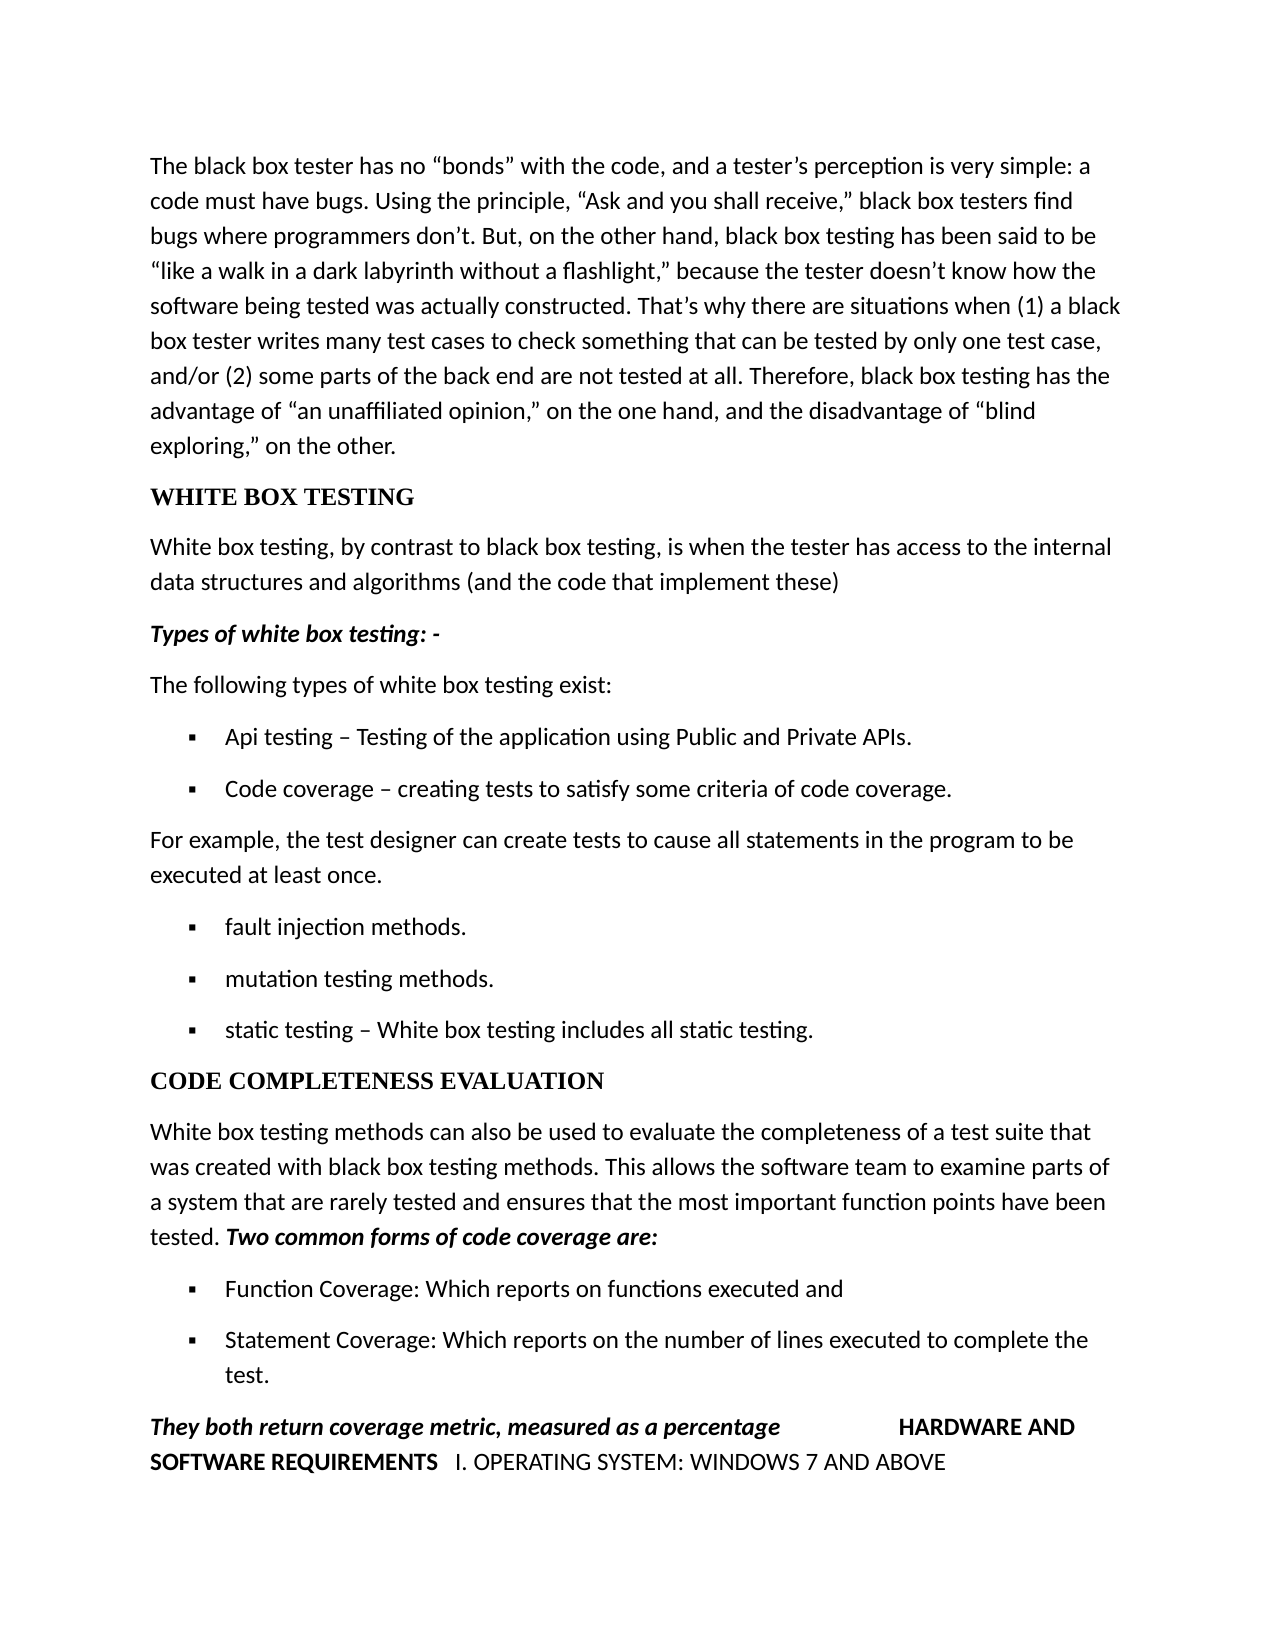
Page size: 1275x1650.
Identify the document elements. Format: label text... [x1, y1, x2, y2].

text The black box tester has no “bonds” with the code, and a tester’s perception is very simple: a code must have bugs. Using the principle, “Ask and you shall receive,” black box testers find bugs where programmers don’t. But, on the other hand, black box testing has been said to be “like a walk in a dark labyrinth without a flashlight,” because the tester doesn’t know how the software being tested was actually constructed. That’s why there are situations when (1) a black box tester writes many test cases to check something that can be tested by only one test case, and/or (2) some parts of the back end are not tested at all. Therefore, black box testing has the advantage of “an unaffiliated opinion,” on the one hand, and the disadvantage of “blind exploring,” on the other. [150, 150, 1125, 461]
text Types of white box testing: - [150, 618, 1125, 648]
list static testing – White box testing includes all static testing. [187, 1015, 1125, 1045]
list mutation testing methods. [187, 963, 1125, 993]
text White box testing, by contrast to black box testing, is when the tester has access to the internal data structures and algorithms (and the code that implement these) [150, 531, 1125, 597]
text White box testing methods can also be used to evaluate the completeness of a test suite that was created with black box testing methods. This allows the software team to examine parts of a system that are rarely tested and ensures that the most important function points have been tested. Two common forms of code coverage are: [150, 1116, 1125, 1252]
list Code coverage – creating tests to satisfy some criteria of code coverage. [187, 773, 1125, 803]
list Api testing – Testing of the application using Public and Private APIs. [187, 721, 1125, 752]
list fault injection methods. [187, 911, 1125, 942]
list Function Coverage: Which reports on functions executed and [187, 1273, 1125, 1303]
text The following types of white box testing exist: [150, 670, 1125, 700]
text WHITE BOX TESTING [150, 482, 1125, 510]
list Statement Coverage: Which reports on the number of lines executed to complete the test. [187, 1324, 1125, 1390]
text For example, the test designer can create tests to cause all statements in the program to be executed at least once. [150, 825, 1125, 890]
text They both return coverage metric, measured as a percentage HARDWARE AND SOFTWARE REQUIREMENTS I. OPERATING SYSTEM: WINDOWS 7 AND ABOVE [150, 1411, 1125, 1477]
text CODE COMPLETENESS EVALUATION [150, 1066, 1125, 1095]
